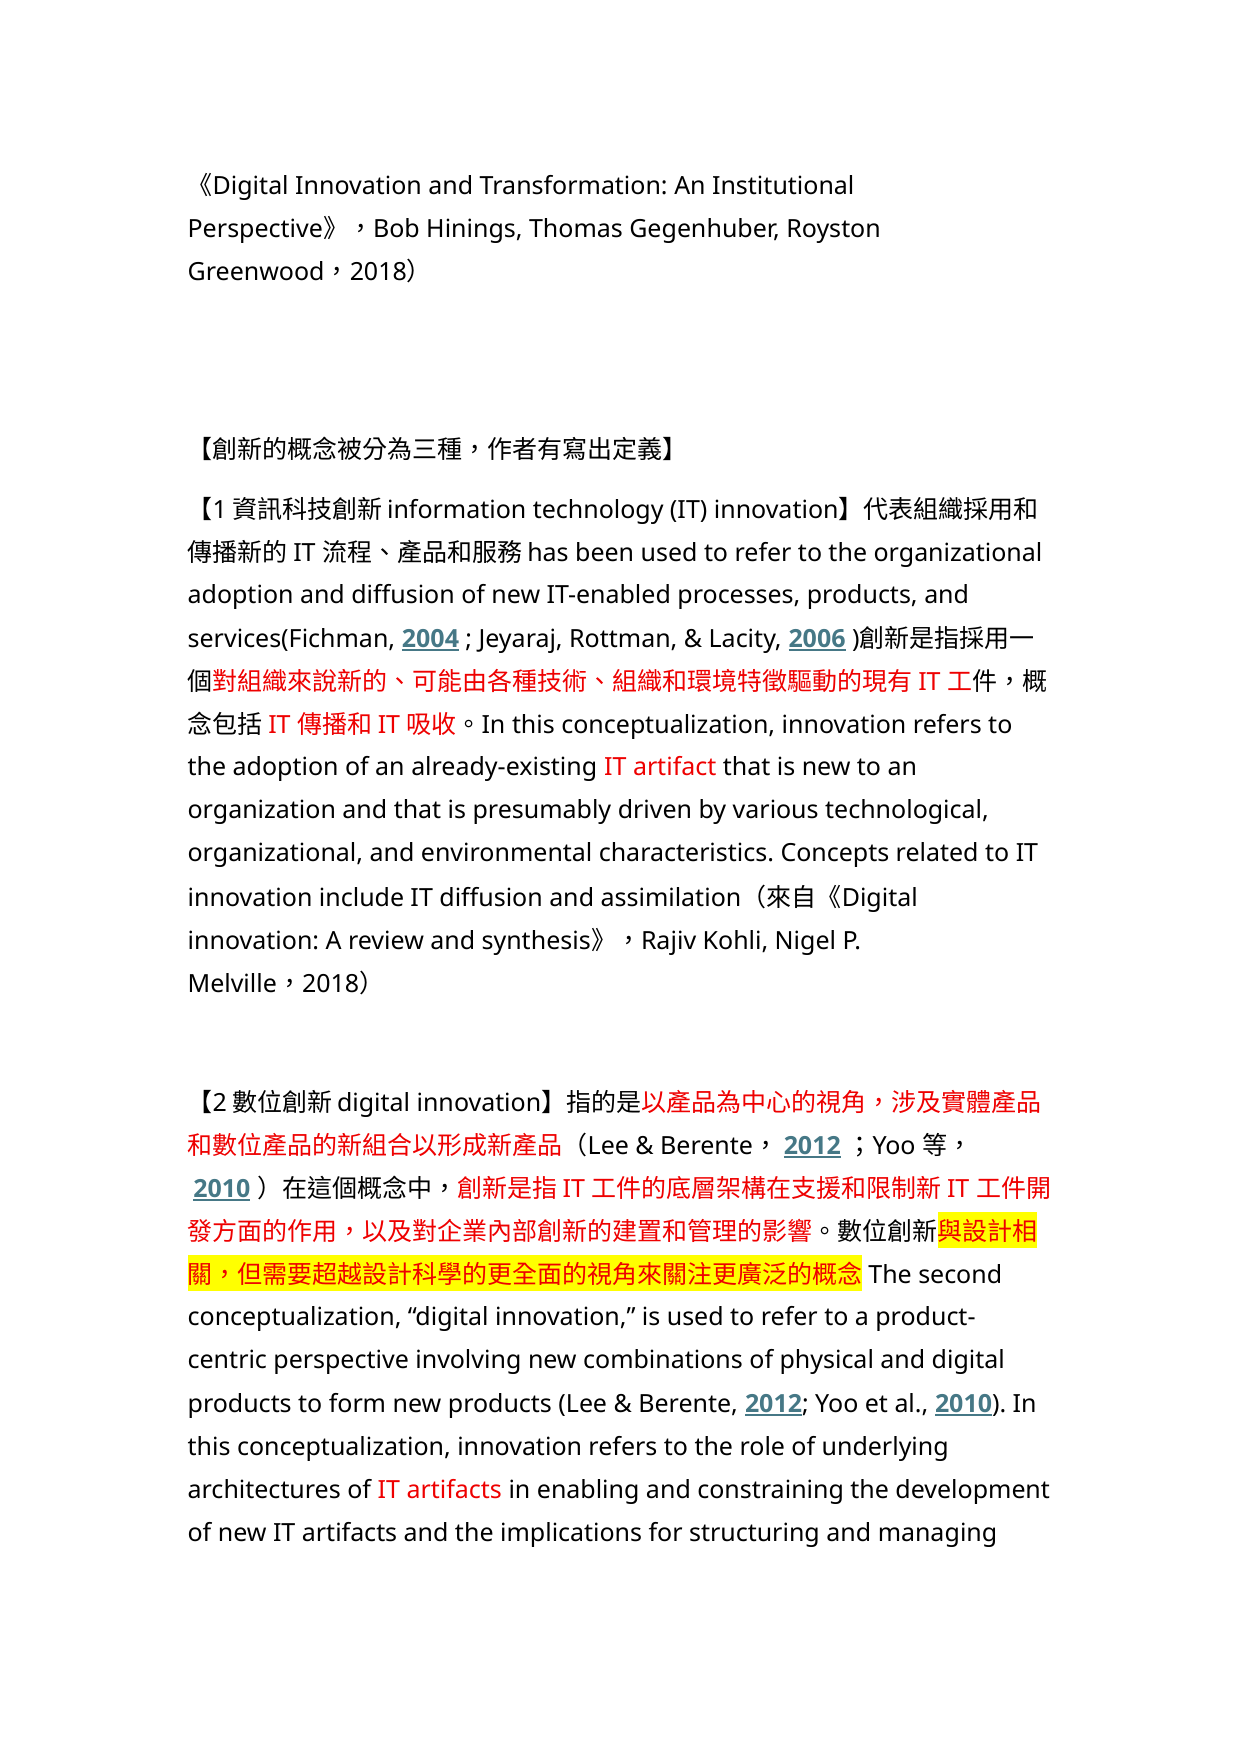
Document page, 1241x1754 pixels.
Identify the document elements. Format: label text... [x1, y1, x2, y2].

text 【1資訊科技創新information technology (IT) innovation】代表組織採用和傳播新的 IT 流程、產品和服務has been used to refer to the organizational adoption and diffusion of new IT-enabled processes, products, and services(Fichman, 2004 ; Jeyaraj, Rottman, & Lacity, 2006 )創新是指採用一個對組織來說新的、可能由各種技術、組織和環境特徵驅動的現有 IT 工件，概念包括 IT 傳播和 IT 吸收。In this conceptualization, innovation refers to the adoption of an already-existing IT artifact that is new to an organization and that is presumably driven by various technological, organizational, and environmental characteristics. Concepts related to IT innovation include IT diffusion and assimilation（來自《Digital innovation: A review and synthesis》，Rajiv Kohli, Nigel P. Melville，2018） [187, 488, 1053, 1000]
text 【創新的概念被分為三種，作者有寫出定義】 [187, 429, 1053, 466]
